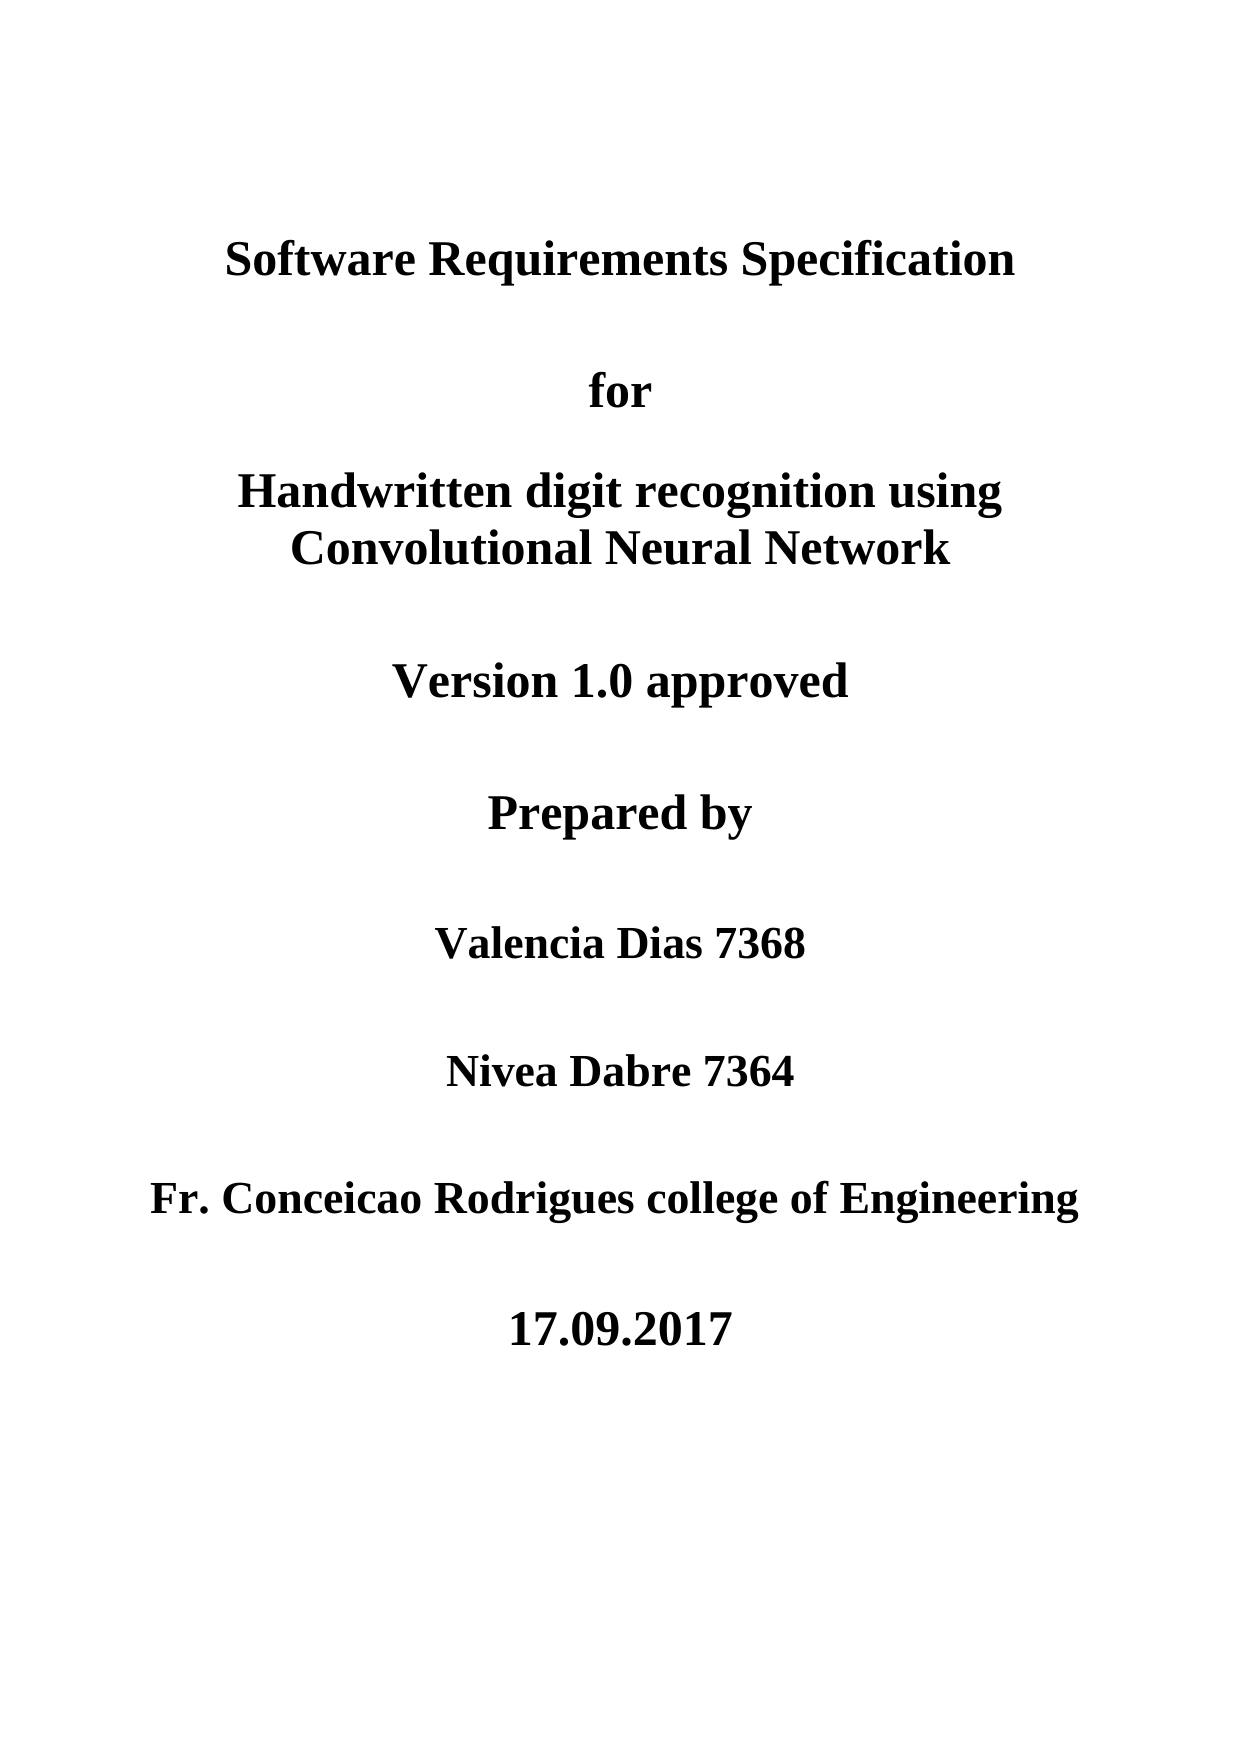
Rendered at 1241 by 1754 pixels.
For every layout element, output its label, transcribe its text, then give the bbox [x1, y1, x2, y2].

text for [150, 361, 1090, 419]
text Handwritten digit recognition using Convolutional Neural Network [150, 460, 1090, 575]
text 17.09.2017 [150, 1298, 1090, 1356]
text Valencia Dias 7368 [150, 915, 1090, 968]
text Software Requirements Specification [150, 229, 1090, 286]
text Nivea Dabre 7364 [150, 1043, 1090, 1096]
text Version 1.0 approved [150, 650, 1090, 708]
text Prepared by [150, 783, 1090, 840]
text Fr. Conceicao Rodrigues college of Engineering [150, 1171, 1090, 1223]
